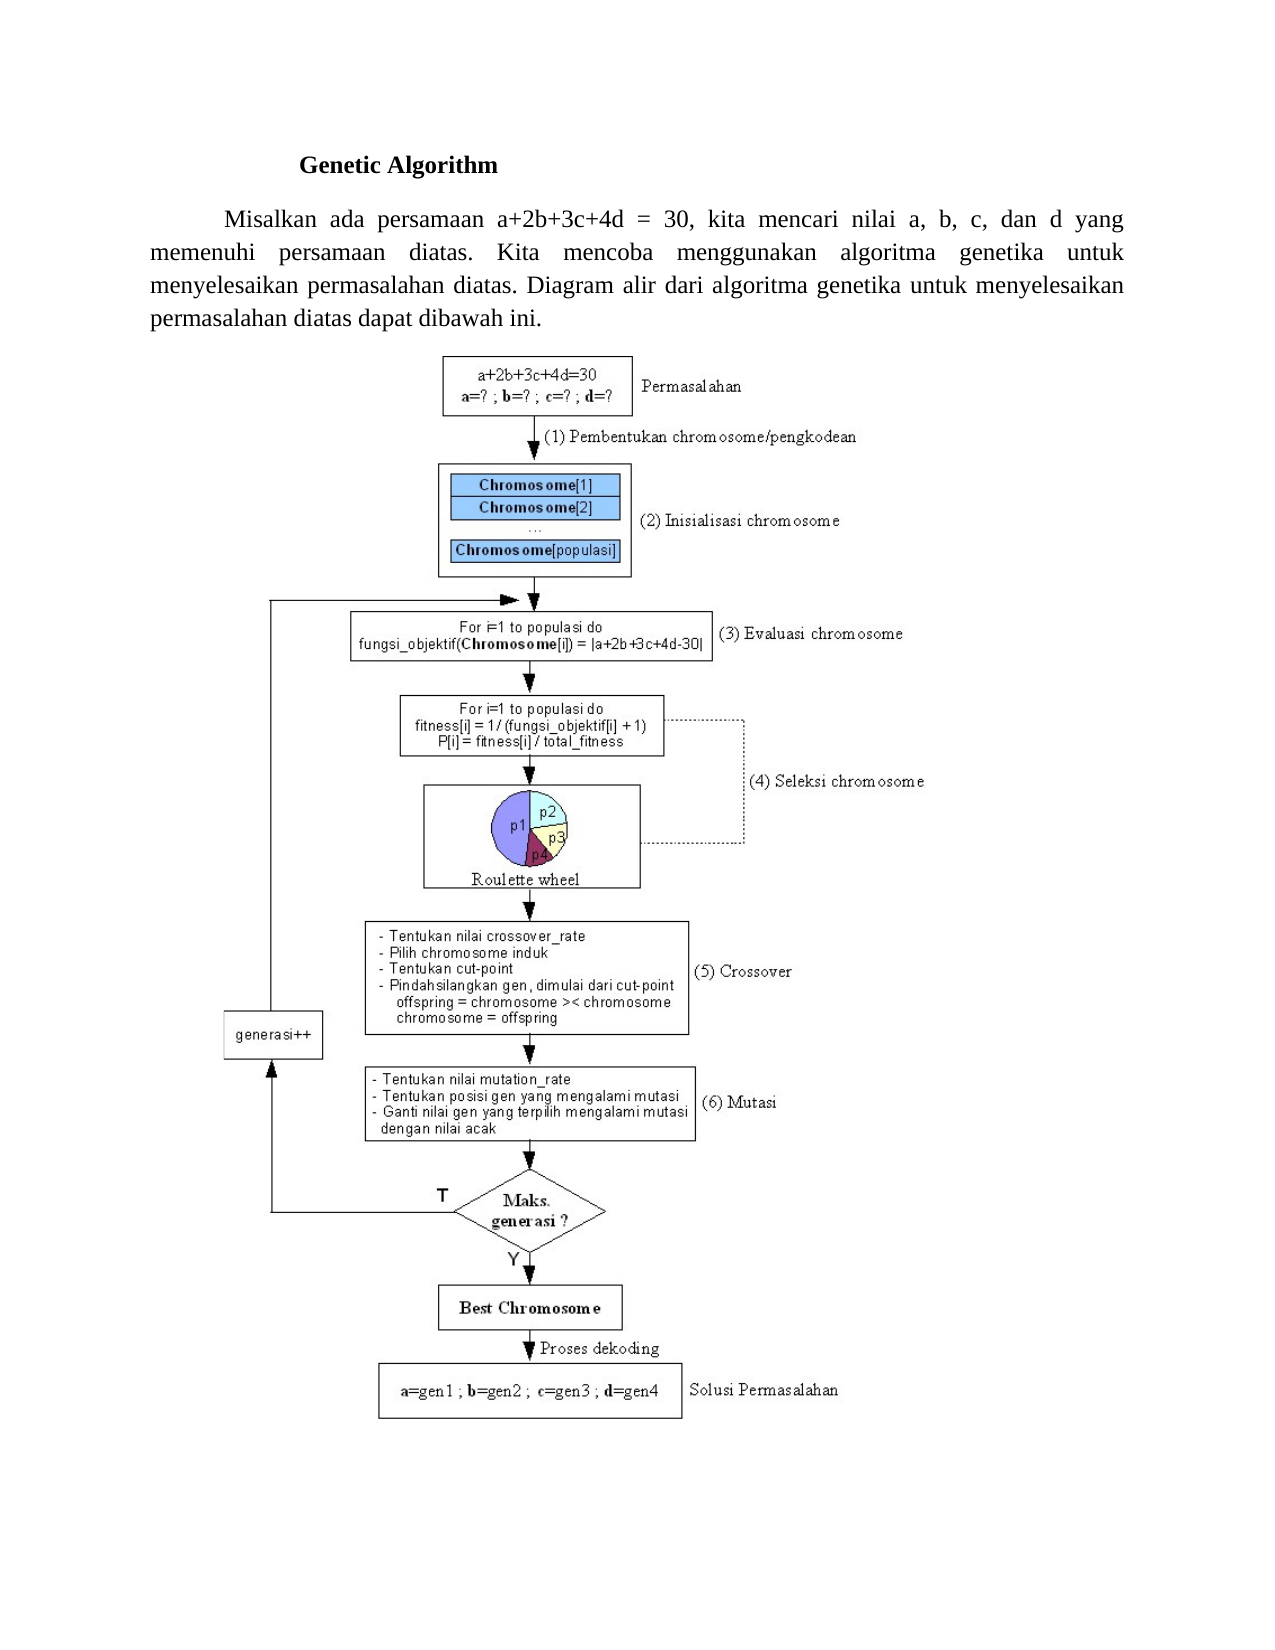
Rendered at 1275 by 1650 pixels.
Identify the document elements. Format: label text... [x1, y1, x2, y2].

picture [223, 356, 972, 1420]
text Misalkan ada persamaan a+2b+3c+4d = 30, kita mencari nilai a, b, c, dan d yang memenuhi persamaan diatas. Kita mencoba menggunakan algoritma genetika untuk menyelesaikan permasalahan diatas. Diagram alir dari algoritma genetika untuk menyelesaikan permasalahan diatas dapat dibawah ini. [150, 204, 1125, 332]
list Genetic Algorithm [224, 150, 1125, 179]
